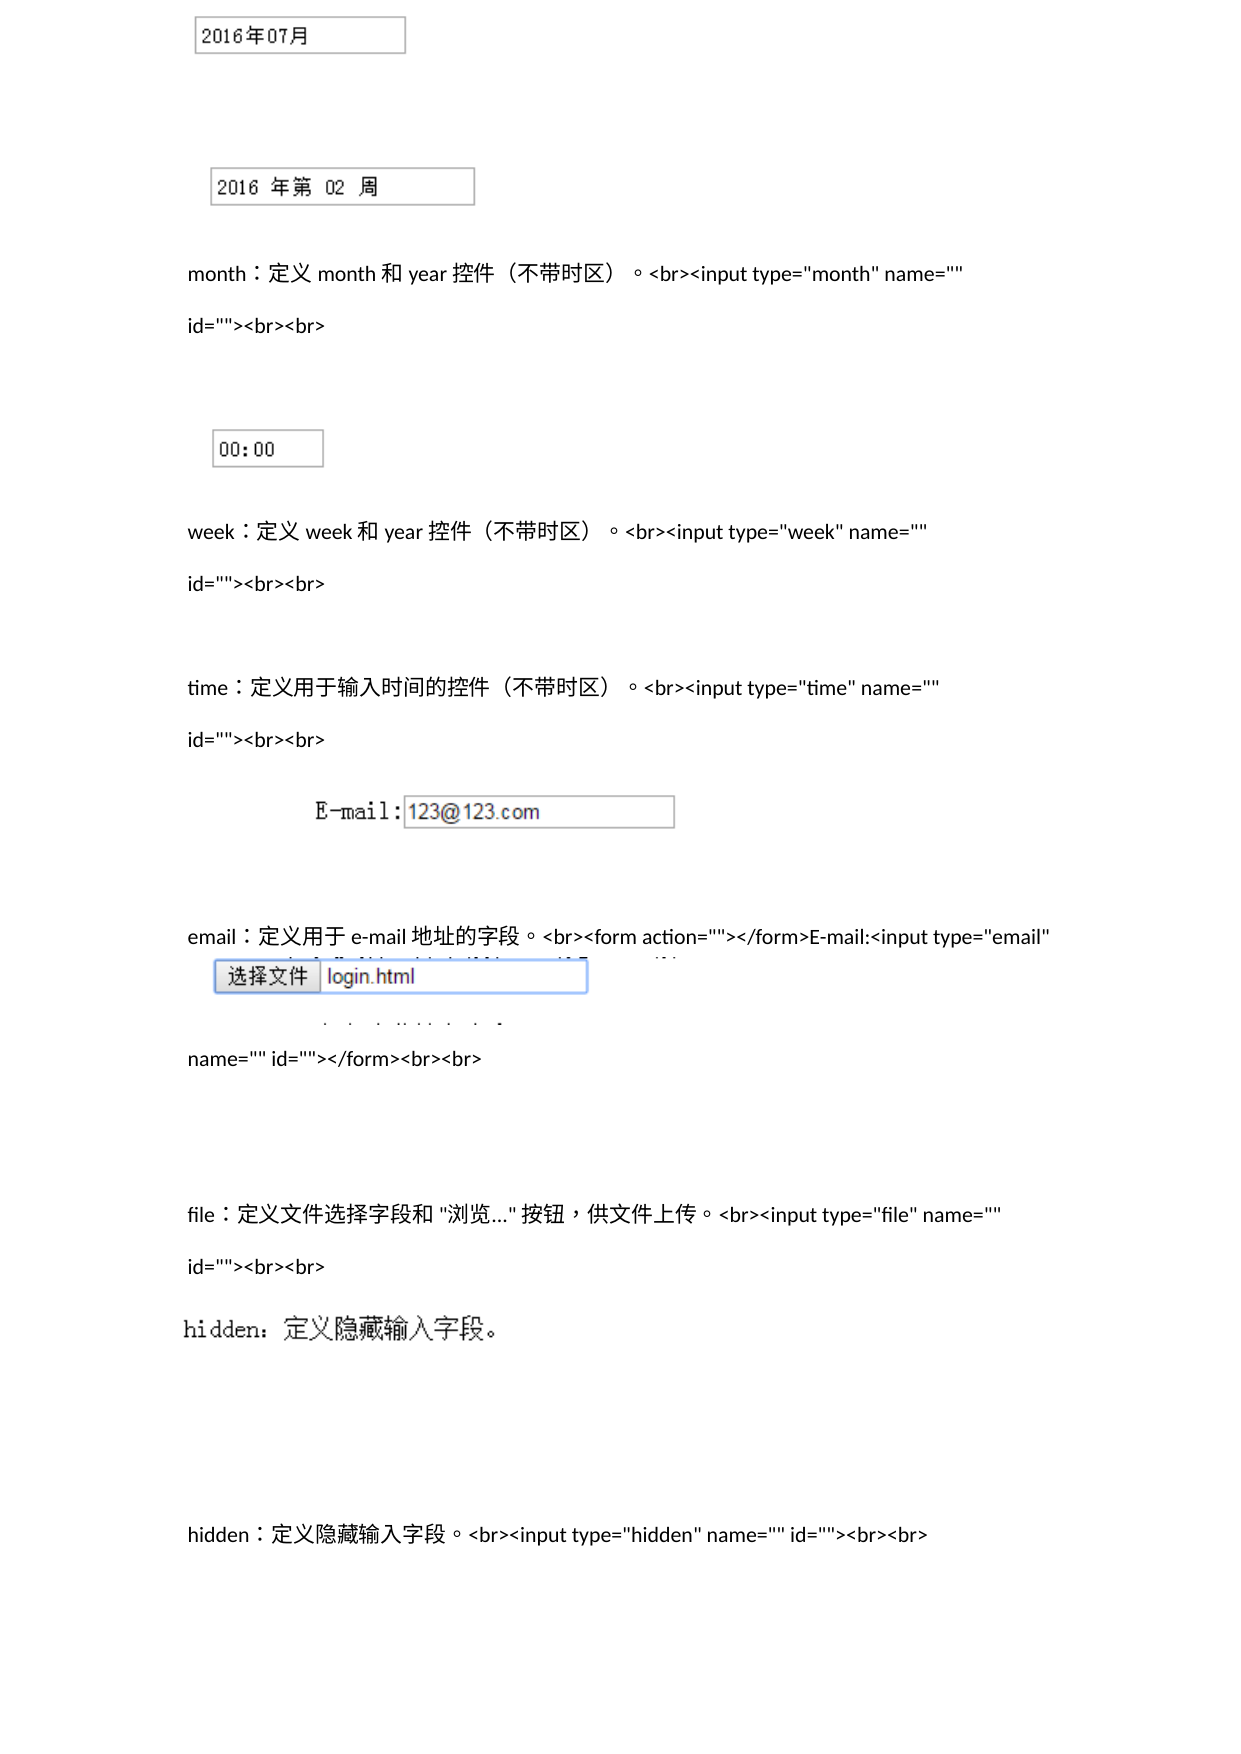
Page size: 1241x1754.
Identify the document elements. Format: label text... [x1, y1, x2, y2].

picture [296, 794, 752, 851]
picture [181, 15, 472, 84]
picture [164, 1300, 585, 1397]
text time：定义用于输入时间的控件（不带时区）。<br><input type="time" name="" id=""><br><br> [187, 654, 1053, 903]
text file：定义文件选择字段和 "浏览..." 按钮，供文件上传。<br><input type="file" name="" id=""><br><br> [187, 1181, 1053, 1501]
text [187, 1501, 1053, 1553]
text month：定义 month 和 year 控件（不带时区）。<br><input type="month" name="" id=""><br><br> [187, 150, 1053, 396]
picture [195, 166, 538, 241]
text email：定义用于 e-mail 地址的字段。<br><form action=""></form>E-mail:<input type="email" name="" id=""></form><br><br> [187, 903, 1053, 1181]
picture [193, 957, 705, 1025]
picture [200, 428, 375, 498]
text week：定义 week 和 year 控件（不带时区）。<br><input type="week" name="" id=""><br><br> [187, 396, 1053, 602]
